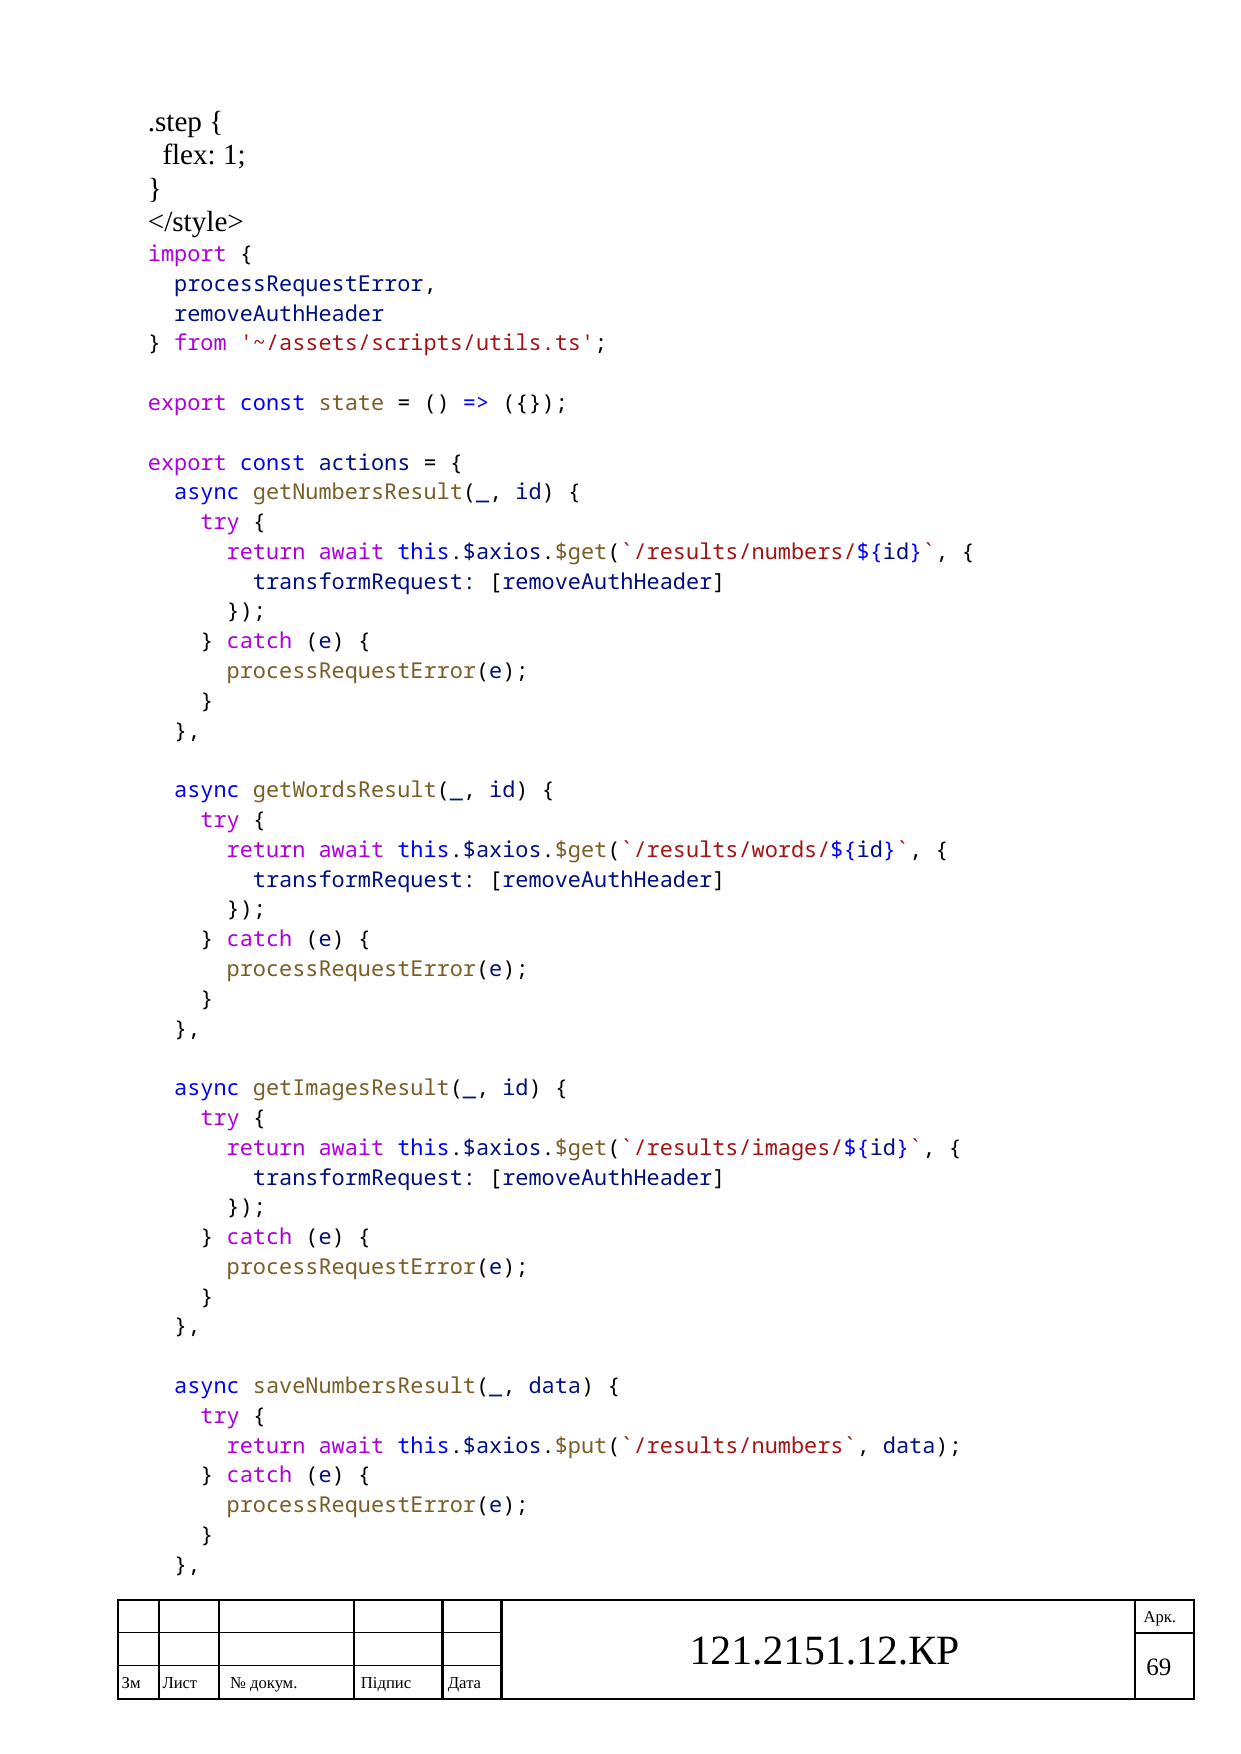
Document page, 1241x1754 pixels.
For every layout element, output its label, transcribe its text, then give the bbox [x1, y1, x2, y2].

text export const actions = { [148, 446, 1175, 476]
text async saveNumbersResult(_, data) { [148, 1370, 1175, 1400]
text removeAuthHeader [148, 297, 1175, 327]
text } catch (e) { [148, 625, 1175, 655]
text } from '~/assets/scripts/utils.ts'; [148, 327, 1175, 357]
text processRequestError(e); [148, 1251, 1175, 1281]
text transformRequest: [removeAuthHeader] [148, 566, 1175, 595]
text }, [148, 1012, 1175, 1042]
text processRequestError(e); [148, 953, 1175, 983]
text flex: 1; [148, 137, 1175, 171]
text processRequestError(e); [148, 655, 1175, 685]
text }, [148, 1310, 1175, 1340]
text }, [148, 714, 1175, 744]
text }); [148, 1191, 1175, 1221]
text try { [148, 506, 1175, 536]
text } [148, 1519, 1175, 1549]
text } catch (e) { [148, 1221, 1175, 1251]
text transformRequest: [removeAuthHeader] [148, 863, 1175, 893]
text try { [148, 804, 1175, 834]
text }); [148, 893, 1175, 923]
text } catch (e) { [148, 923, 1175, 953]
text transformRequest: [removeAuthHeader] [148, 1161, 1175, 1191]
text try { [148, 1102, 1175, 1132]
text </style> [148, 204, 1175, 238]
text try { [148, 1400, 1175, 1429]
text async getWordsResult(_, id) { [148, 774, 1175, 804]
text return await this.$axios.$get(`/results/images/${id}`, { [148, 1132, 1175, 1161]
text return await this.$axios.$put(`/results/numbers`, data); [148, 1429, 1175, 1459]
text processRequestError(e); [148, 1489, 1175, 1519]
text } [148, 171, 1175, 204]
text return await this.$axios.$get(`/results/numbers/${id}`, { [148, 536, 1175, 566]
text async getImagesResult(_, id) { [148, 1072, 1175, 1102]
text }); [148, 595, 1175, 625]
text } [148, 685, 1175, 714]
text async getNumbersResult(_, id) { [148, 476, 1175, 506]
text import { [148, 238, 1175, 268]
text export const state = () => ({}); [148, 387, 1175, 417]
text } [148, 983, 1175, 1012]
text processRequestError, [148, 268, 1175, 297]
text }, [148, 1549, 1175, 1578]
text } [148, 1281, 1175, 1310]
text } catch (e) { [148, 1459, 1175, 1489]
text return await this.$axios.$get(`/results/words/${id}`, { [148, 834, 1175, 863]
text .step { [148, 104, 1175, 137]
